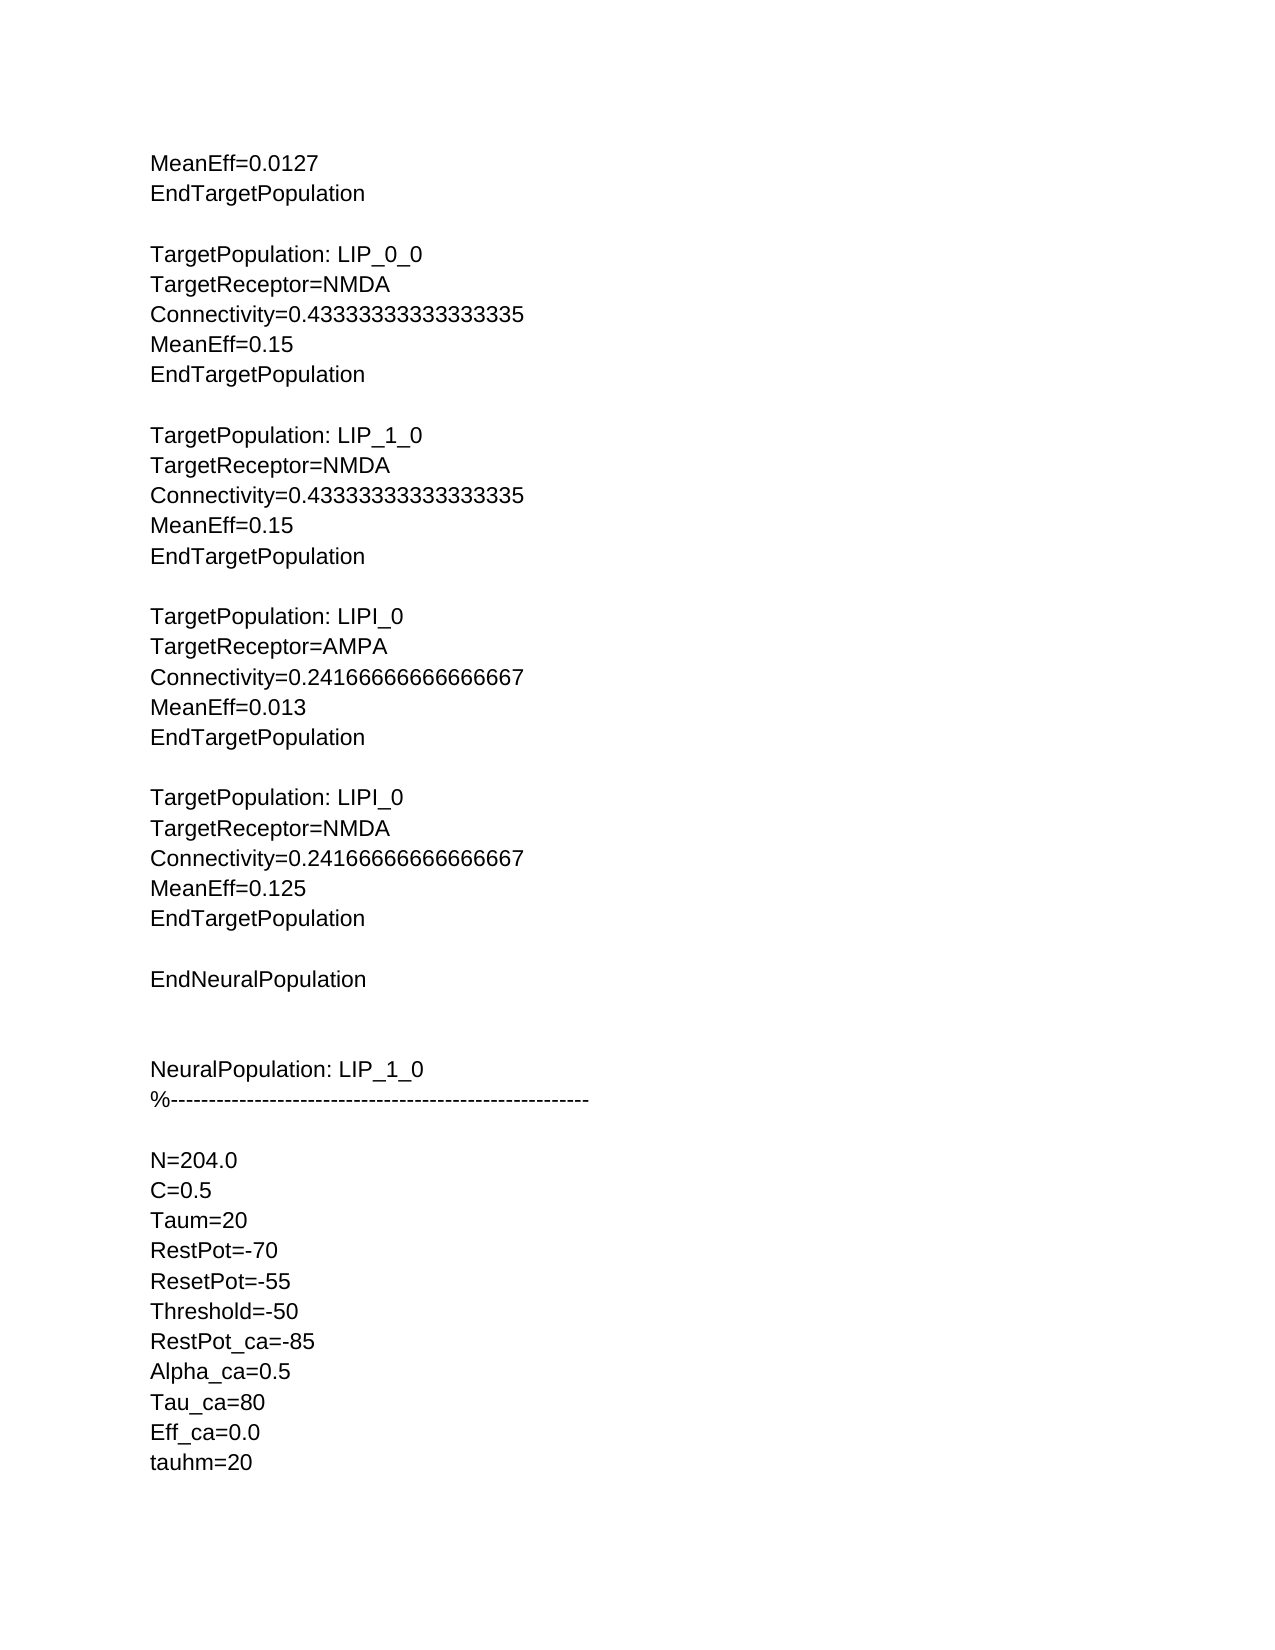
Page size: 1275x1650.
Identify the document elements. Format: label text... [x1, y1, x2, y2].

text RestPot=-70 [150, 1237, 1125, 1264]
text RestPot_ca=-85 [150, 1328, 1125, 1354]
text NeuralPopulation: LIP_1_0 [150, 1056, 1125, 1083]
text TargetReceptor=NMDA [150, 271, 1125, 297]
text TargetPopulation: LIP_1_0 [150, 422, 1125, 448]
text EndTargetPopulation [150, 724, 1125, 750]
text C=0.5 [150, 1177, 1125, 1203]
text EndTargetPopulation [150, 905, 1125, 932]
text TargetReceptor=NMDA [150, 814, 1125, 841]
text Eff_ca=0.0 [150, 1419, 1125, 1445]
text Taum=20 [150, 1207, 1125, 1234]
text Alpha_ca=0.5 [150, 1358, 1125, 1385]
text TargetPopulation: LIPI_0 [150, 603, 1125, 629]
text ResetPot=-55 [150, 1268, 1125, 1294]
text MeanEff=0.125 [150, 875, 1125, 901]
text Threshold=-50 [150, 1298, 1125, 1324]
text TargetReceptor=AMPA [150, 633, 1125, 660]
text TargetPopulation: LIPI_0 [150, 784, 1125, 811]
text Connectivity=0.24166666666666667 [150, 663, 1125, 690]
text EndTargetPopulation [150, 180, 1125, 207]
text Tau_ca=80 [150, 1388, 1125, 1415]
text TargetReceptor=NMDA [150, 452, 1125, 478]
text EndTargetPopulation [150, 361, 1125, 388]
text MeanEff=0.0127 [150, 150, 1125, 176]
text EndTargetPopulation [150, 543, 1125, 569]
text Connectivity=0.24166666666666667 [150, 845, 1125, 871]
text N=204.0 [150, 1147, 1125, 1173]
text MeanEff=0.013 [150, 694, 1125, 720]
text %------------------------------------------------------- [150, 1086, 1125, 1113]
text MeanEff=0.15 [150, 331, 1125, 358]
text TargetPopulation: LIP_0_0 [150, 241, 1125, 267]
text EndNeuralPopulation [150, 966, 1125, 992]
text Connectivity=0.43333333333333335 [150, 482, 1125, 509]
text MeanEff=0.15 [150, 512, 1125, 539]
text tauhm=20 [150, 1449, 1125, 1475]
text Connectivity=0.43333333333333335 [150, 301, 1125, 327]
